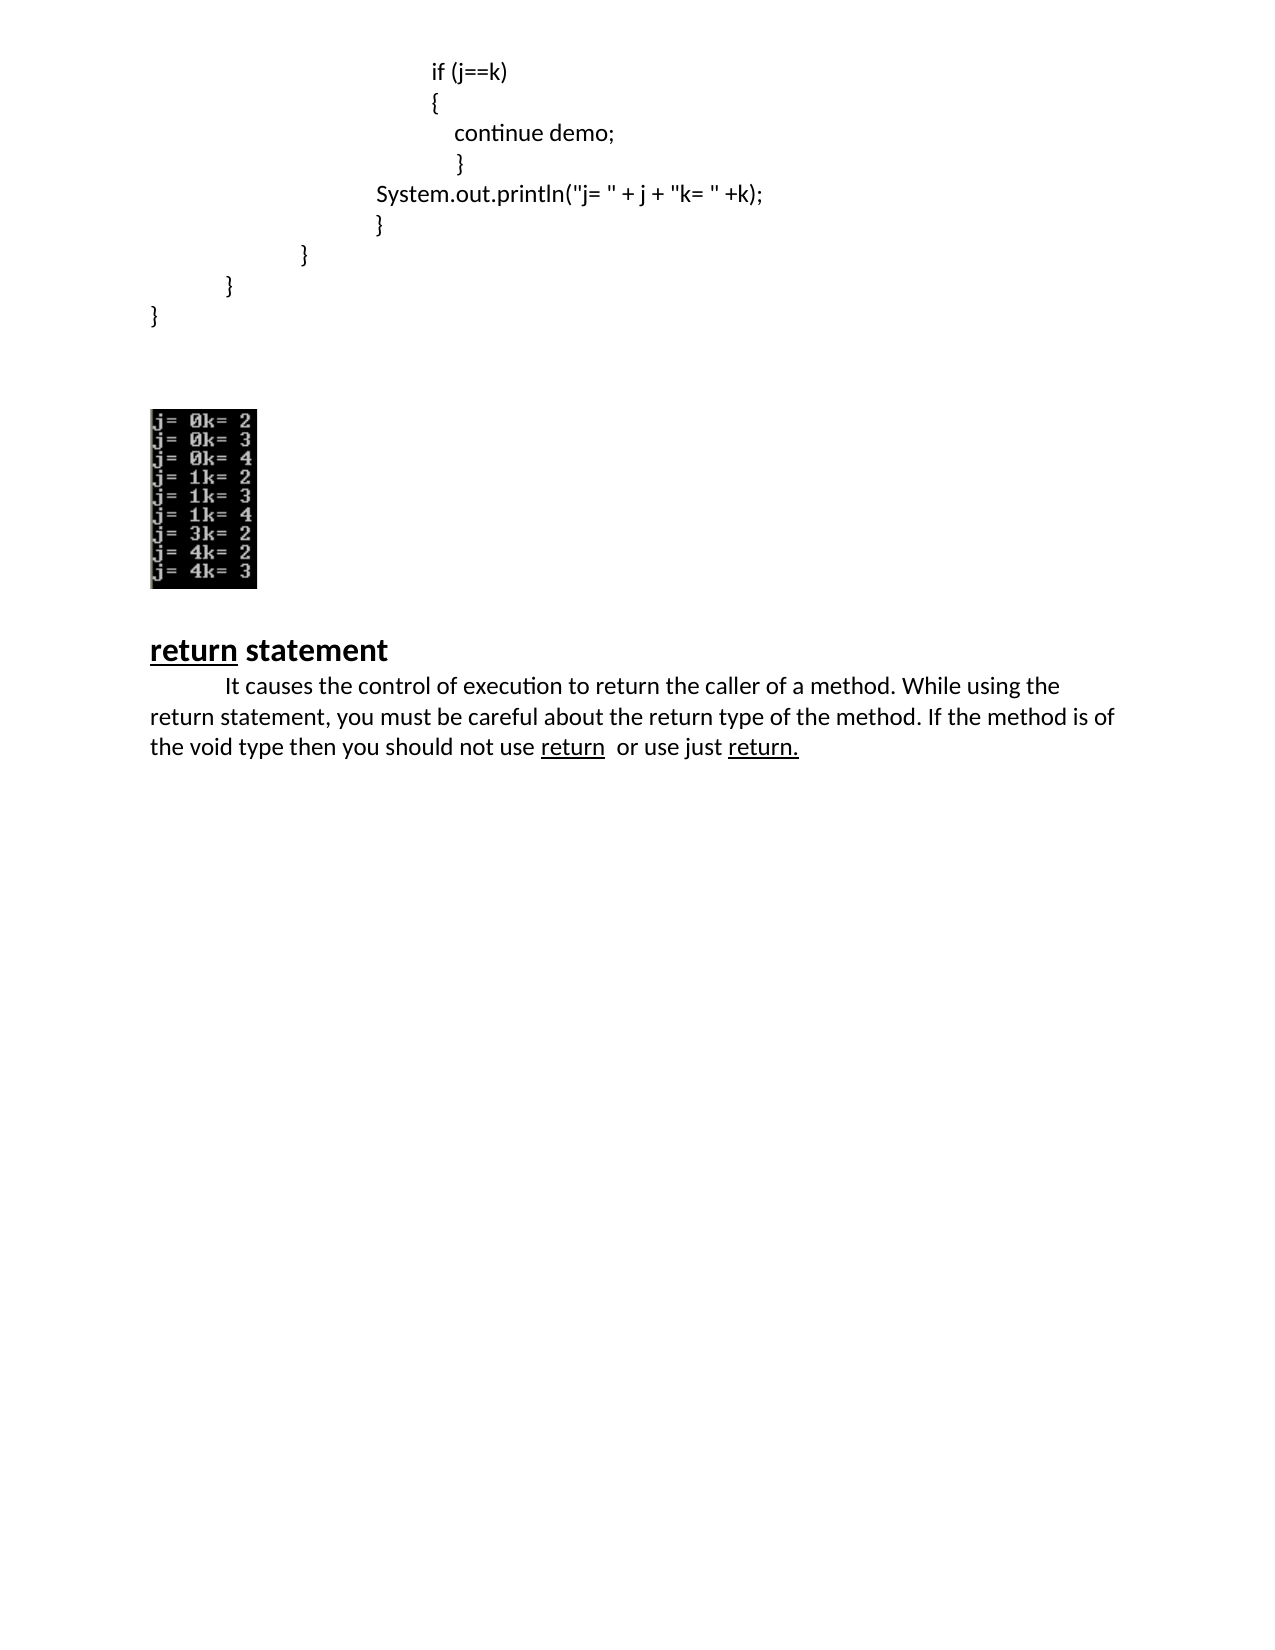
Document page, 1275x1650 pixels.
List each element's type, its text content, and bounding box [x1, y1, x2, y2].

text { [150, 87, 1125, 117]
text } [150, 270, 1125, 300]
text } [150, 239, 1125, 270]
text It causes the control of execution to return the caller of a method. While using the return statement, you must be careful about the return type of the method. If the method is of the void type then you should not use return or use just return. [150, 670, 1125, 762]
text } [150, 148, 1125, 178]
text return statement [150, 629, 1125, 670]
text } [150, 300, 1125, 331]
text continue demo; [150, 117, 1125, 148]
text System.out.println("j= " + j + "k= " +k); [150, 178, 1125, 209]
text if (j==k) [150, 56, 1125, 87]
text } [150, 209, 1125, 239]
picture [150, 409, 258, 589]
